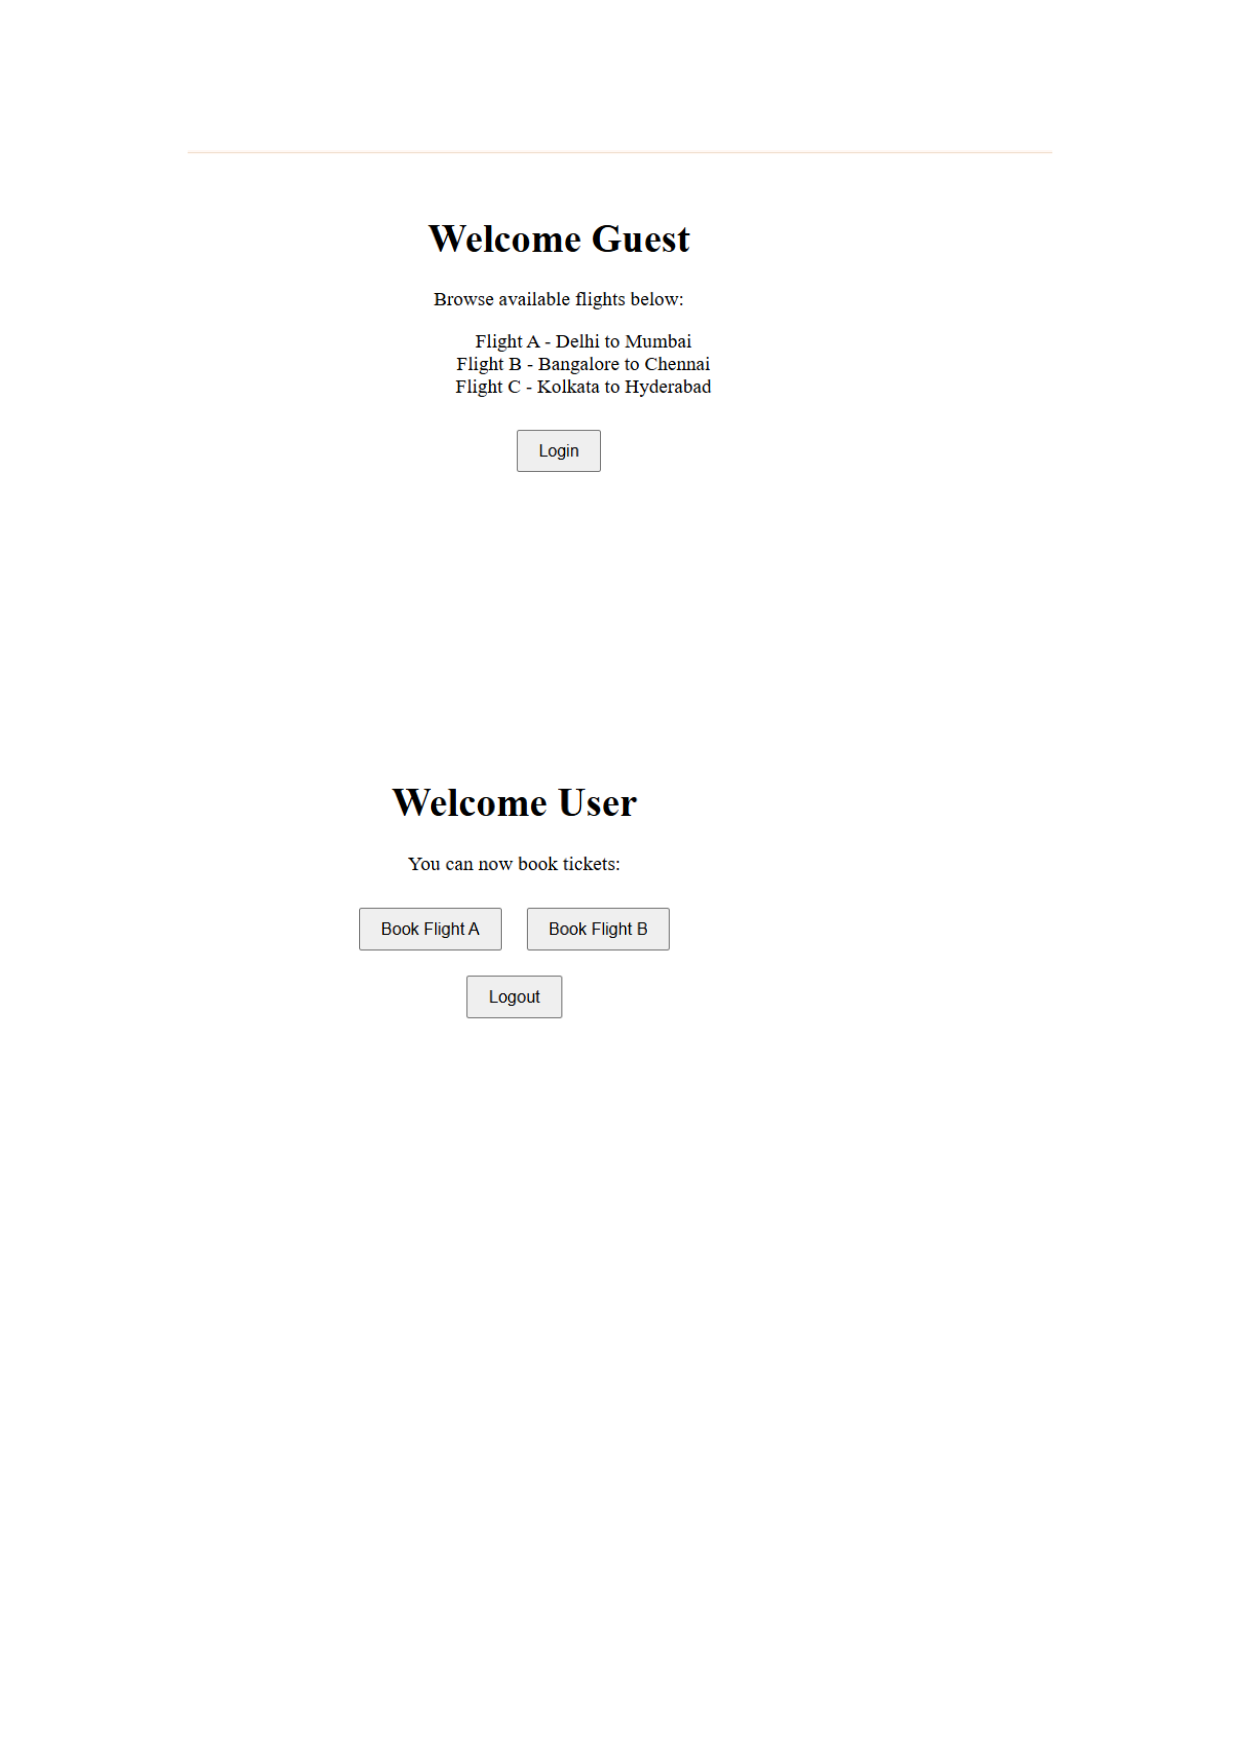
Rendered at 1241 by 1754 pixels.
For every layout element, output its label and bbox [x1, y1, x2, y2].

picture [187, 150, 1053, 1298]
